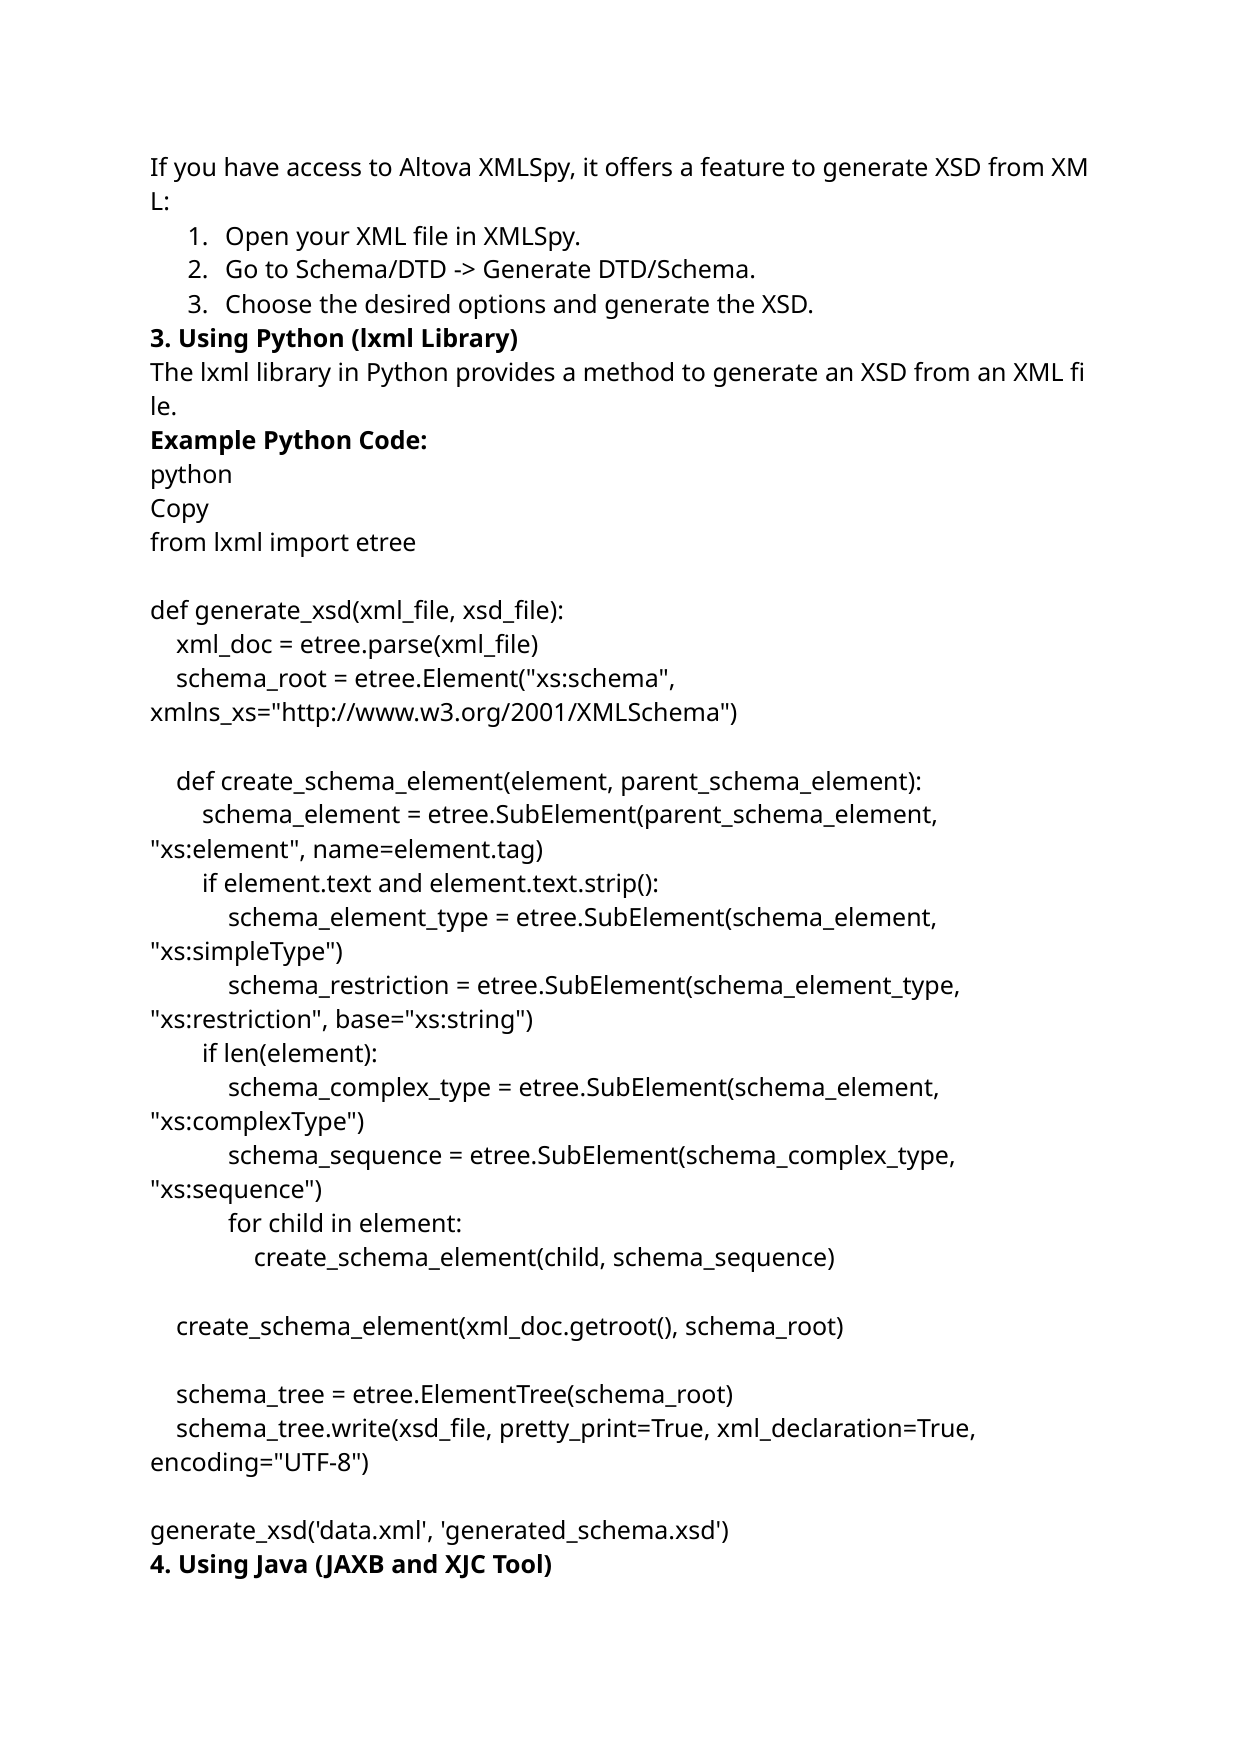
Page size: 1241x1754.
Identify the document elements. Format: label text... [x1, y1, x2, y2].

text schema_root = etree.Element("xs:schema", xmlns_xs="http://www.w3.org/2001/XMLSchema") [150, 661, 1090, 729]
list Go to Schema/DTD -> Generate DTD/Schema. [187, 252, 1090, 286]
text schema_tree.write(xsd_file, pretty_print=True, xml_declaration=True, encoding="UTF-8") [150, 1410, 1090, 1478]
text python [150, 457, 1090, 491]
text schema_element = etree.SubElement(parent_schema_element, "xs:element", name=element.tag) [150, 797, 1090, 865]
text The lxml library in Python provides a method to generate an XSD from an XML file. [150, 354, 1090, 422]
list Choose the desired options and generate the XSD. [187, 286, 1090, 320]
text 3. Using Python (lxml Library) [150, 320, 1090, 354]
text for child in element: [150, 1206, 1090, 1240]
text def create_schema_element(element, parent_schema_element): [150, 763, 1090, 797]
text if len(element): [150, 1036, 1090, 1070]
text if element.text and element.text.strip(): [150, 865, 1090, 899]
text from lxml import etree [150, 525, 1090, 559]
text If you have access to Altova XMLSpy, it offers a feature to generate XSD from XML: [150, 150, 1090, 218]
text def generate_xsd(xml_file, xsd_file): [150, 593, 1090, 627]
text schema_complex_type = etree.SubElement(schema_element, "xs:complexType") [150, 1070, 1090, 1138]
text schema_restriction = etree.SubElement(schema_element_type, "xs:restriction", base="xs:string") [150, 967, 1090, 1036]
text create_schema_element(xml_doc.getroot(), schema_root) [150, 1308, 1090, 1342]
text Example Python Code: [150, 422, 1090, 457]
text 4. Using Java (JAXB and XJC Tool) [150, 1547, 1090, 1581]
text Copy [150, 491, 1090, 525]
text generate_xsd('data.xml', 'generated_schema.xsd') [150, 1512, 1090, 1547]
list Open your XML file in XMLSpy. [187, 218, 1090, 252]
text schema_element_type = etree.SubElement(schema_element, "xs:simpleType") [150, 899, 1090, 967]
text schema_sequence = etree.SubElement(schema_complex_type, "xs:sequence") [150, 1138, 1090, 1206]
text schema_tree = etree.ElementTree(schema_root) [150, 1376, 1090, 1410]
text create_schema_element(child, schema_sequence) [150, 1240, 1090, 1274]
text xml_doc = etree.parse(xml_file) [150, 627, 1090, 661]
